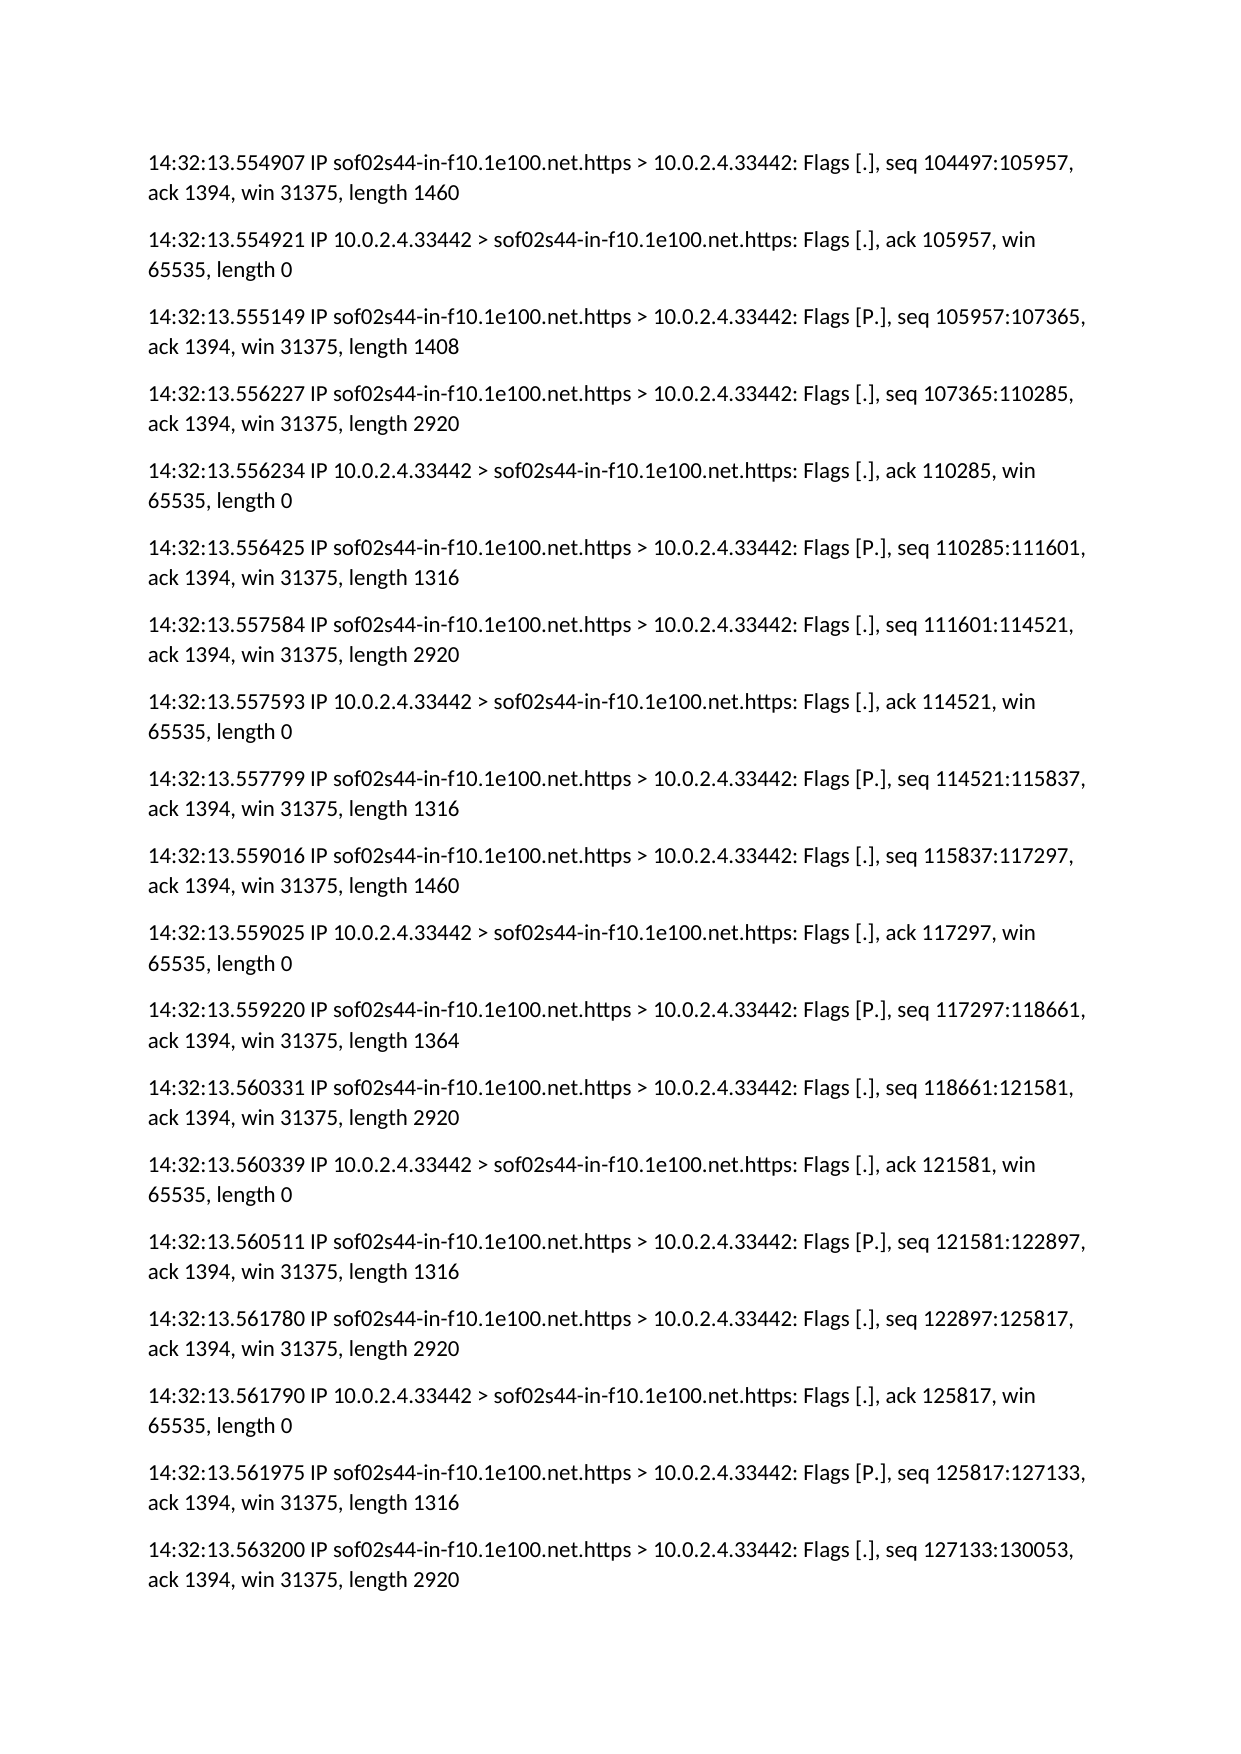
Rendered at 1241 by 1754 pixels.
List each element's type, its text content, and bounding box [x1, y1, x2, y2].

text 14:32:13.559025 IP 10.0.2.4.33442 > sof02s44-in-f10.1e100.net.https: Flags [.], ack 117297, win 65535, length 0 [148, 918, 1093, 977]
text 14:32:13.560511 IP sof02s44-in-f10.1e100.net.https > 10.0.2.4.33442: Flags [P.], seq 121581:122897, ack 1394, win 31375, length 1316 [148, 1227, 1093, 1285]
text 14:32:13.556227 IP sof02s44-in-f10.1e100.net.https > 10.0.2.4.33442: Flags [.], seq 107365:110285, ack 1394, win 31375, length 2920 [148, 379, 1093, 437]
text 14:32:13.555149 IP sof02s44-in-f10.1e100.net.https > 10.0.2.4.33442: Flags [P.], seq 105957:107365, ack 1394, win 31375, length 1408 [148, 302, 1093, 360]
text 14:32:13.557584 IP sof02s44-in-f10.1e100.net.https > 10.0.2.4.33442: Flags [.], seq 111601:114521, ack 1394, win 31375, length 2920 [148, 610, 1093, 668]
text 14:32:13.560331 IP sof02s44-in-f10.1e100.net.https > 10.0.2.4.33442: Flags [.], seq 118661:121581, ack 1394, win 31375, length 2920 [148, 1073, 1093, 1131]
text 14:32:13.563200 IP sof02s44-in-f10.1e100.net.https > 10.0.2.4.33442: Flags [.], seq 127133:130053, ack 1394, win 31375, length 2920 [148, 1535, 1093, 1593]
text 14:32:13.561780 IP sof02s44-in-f10.1e100.net.https > 10.0.2.4.33442: Flags [.], seq 122897:125817, ack 1394, win 31375, length 2920 [148, 1304, 1093, 1362]
text 14:32:13.561975 IP sof02s44-in-f10.1e100.net.https > 10.0.2.4.33442: Flags [P.], seq 125817:127133, ack 1394, win 31375, length 1316 [148, 1458, 1093, 1516]
text 14:32:13.559220 IP sof02s44-in-f10.1e100.net.https > 10.0.2.4.33442: Flags [P.], seq 117297:118661, ack 1394, win 31375, length 1364 [148, 996, 1093, 1054]
text 14:32:13.556234 IP 10.0.2.4.33442 > sof02s44-in-f10.1e100.net.https: Flags [.], ack 110285, win 65535, length 0 [148, 456, 1093, 514]
text 14:32:13.554907 IP sof02s44-in-f10.1e100.net.https > 10.0.2.4.33442: Flags [.], seq 104497:105957, ack 1394, win 31375, length 1460 [148, 148, 1093, 206]
text 14:32:13.556425 IP sof02s44-in-f10.1e100.net.https > 10.0.2.4.33442: Flags [P.], seq 110285:111601, ack 1394, win 31375, length 1316 [148, 533, 1093, 591]
text 14:32:13.557593 IP 10.0.2.4.33442 > sof02s44-in-f10.1e100.net.https: Flags [.], ack 114521, win 65535, length 0 [148, 687, 1093, 745]
text 14:32:13.560339 IP 10.0.2.4.33442 > sof02s44-in-f10.1e100.net.https: Flags [.], ack 121581, win 65535, length 0 [148, 1150, 1093, 1208]
text 14:32:13.554921 IP 10.0.2.4.33442 > sof02s44-in-f10.1e100.net.https: Flags [.], ack 105957, win 65535, length 0 [148, 225, 1093, 283]
text 14:32:13.557799 IP sof02s44-in-f10.1e100.net.https > 10.0.2.4.33442: Flags [P.], seq 114521:115837, ack 1394, win 31375, length 1316 [148, 764, 1093, 822]
text 14:32:13.561790 IP 10.0.2.4.33442 > sof02s44-in-f10.1e100.net.https: Flags [.], ack 125817, win 65535, length 0 [148, 1381, 1093, 1439]
text 14:32:13.559016 IP sof02s44-in-f10.1e100.net.https > 10.0.2.4.33442: Flags [.], seq 115837:117297, ack 1394, win 31375, length 1460 [148, 841, 1093, 899]
